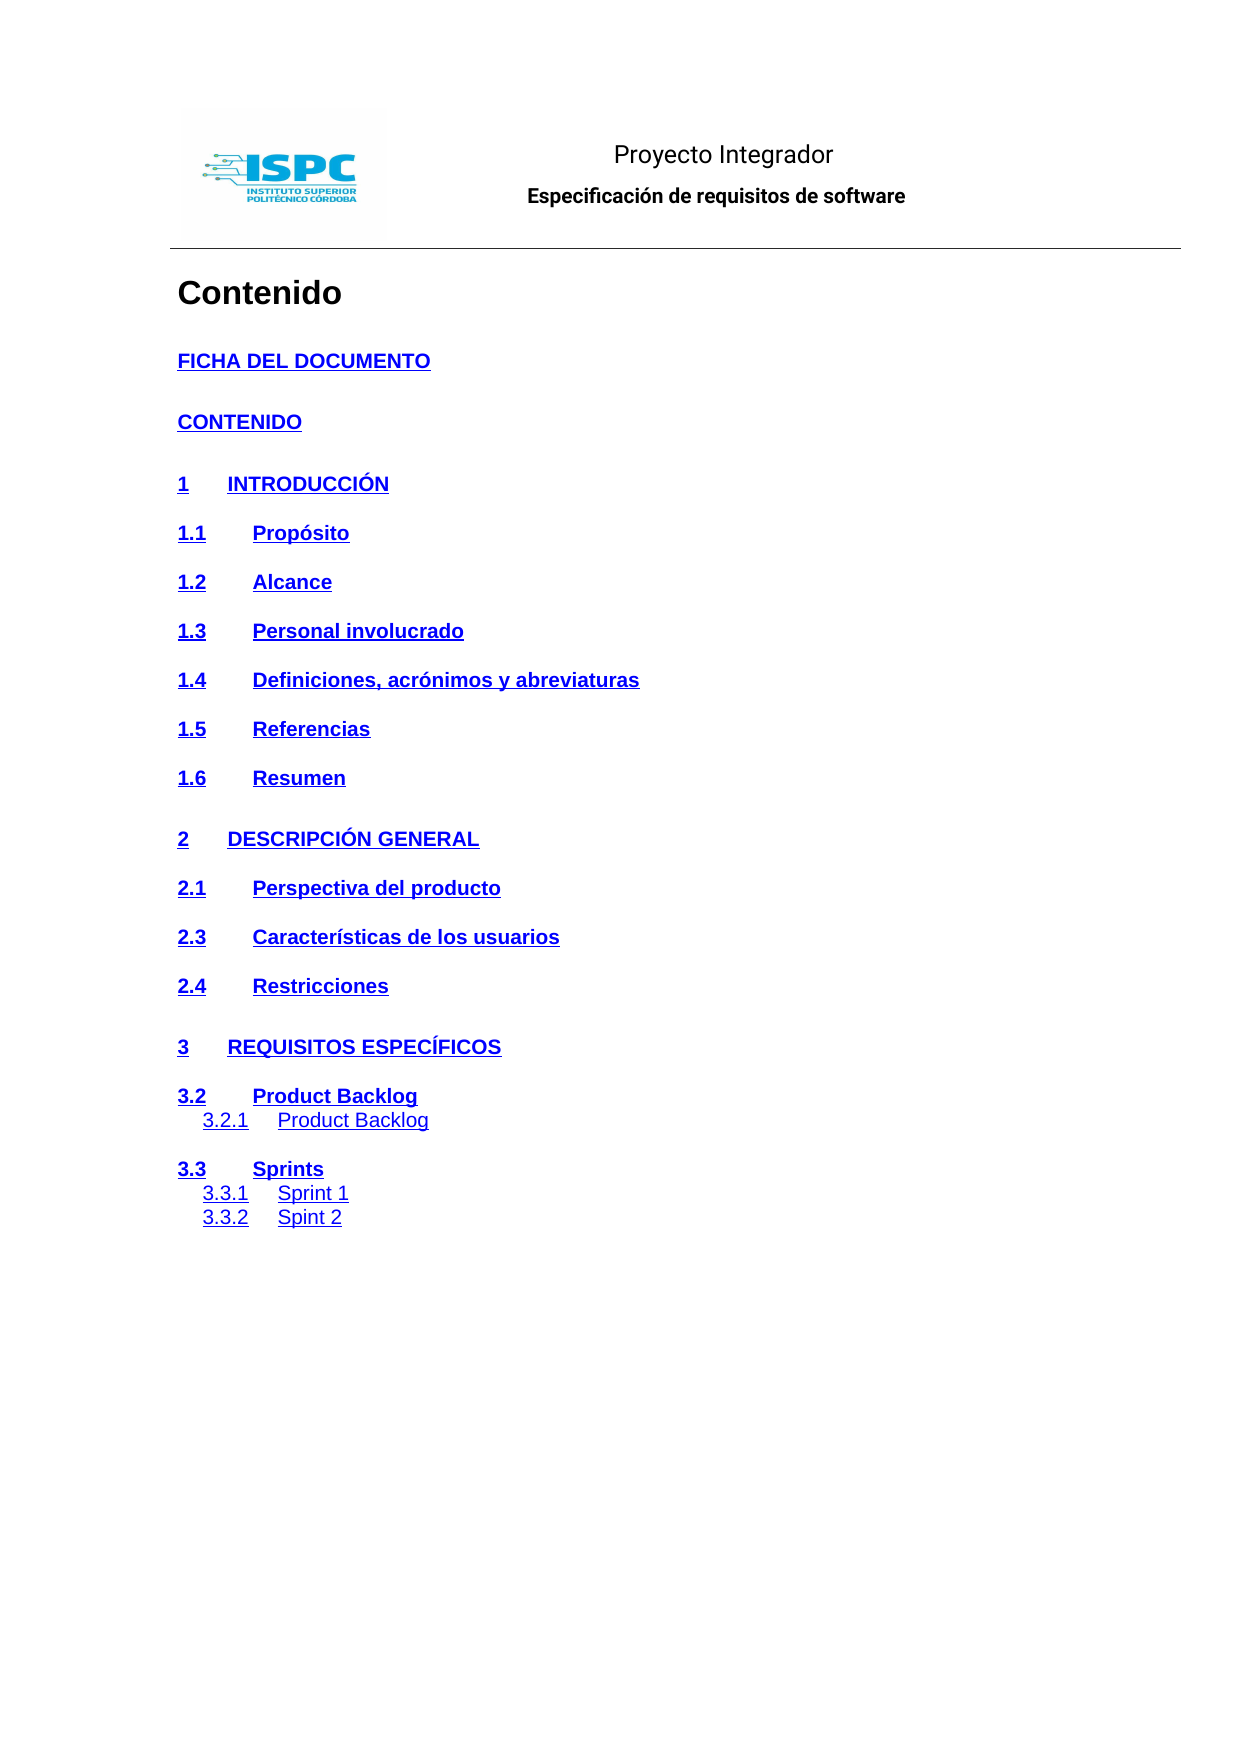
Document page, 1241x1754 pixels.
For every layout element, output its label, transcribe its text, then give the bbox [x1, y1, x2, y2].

text Contenido [177, 273, 1063, 311]
picture [181, 108, 388, 241]
